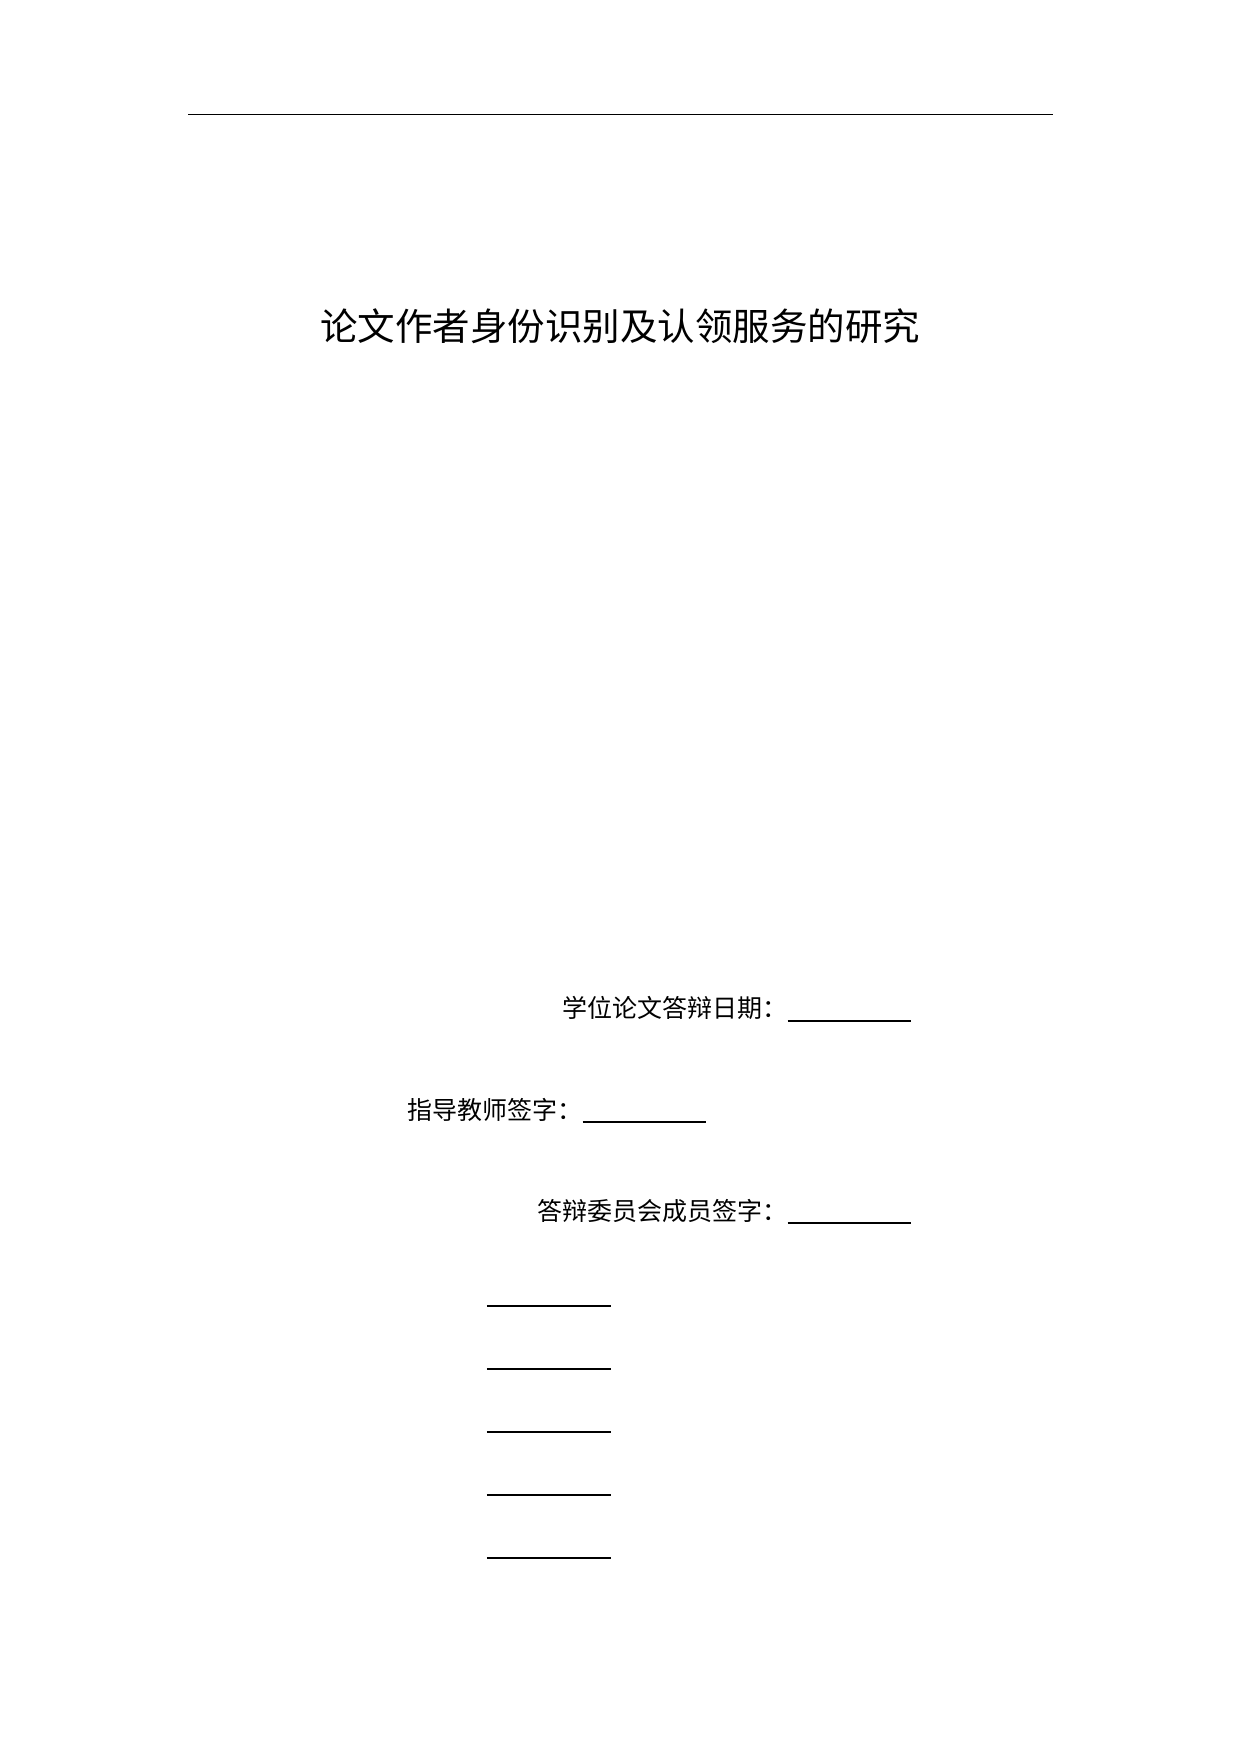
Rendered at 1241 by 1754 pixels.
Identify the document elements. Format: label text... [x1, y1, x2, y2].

text 指导教师签字： [187, 1076, 1053, 1141]
text 论文作者身份识别及认领服务的研究 [187, 292, 1053, 357]
text 答辩委员会成员签字： [187, 1177, 1053, 1242]
text 学位论文答辩日期： [187, 974, 1053, 1039]
